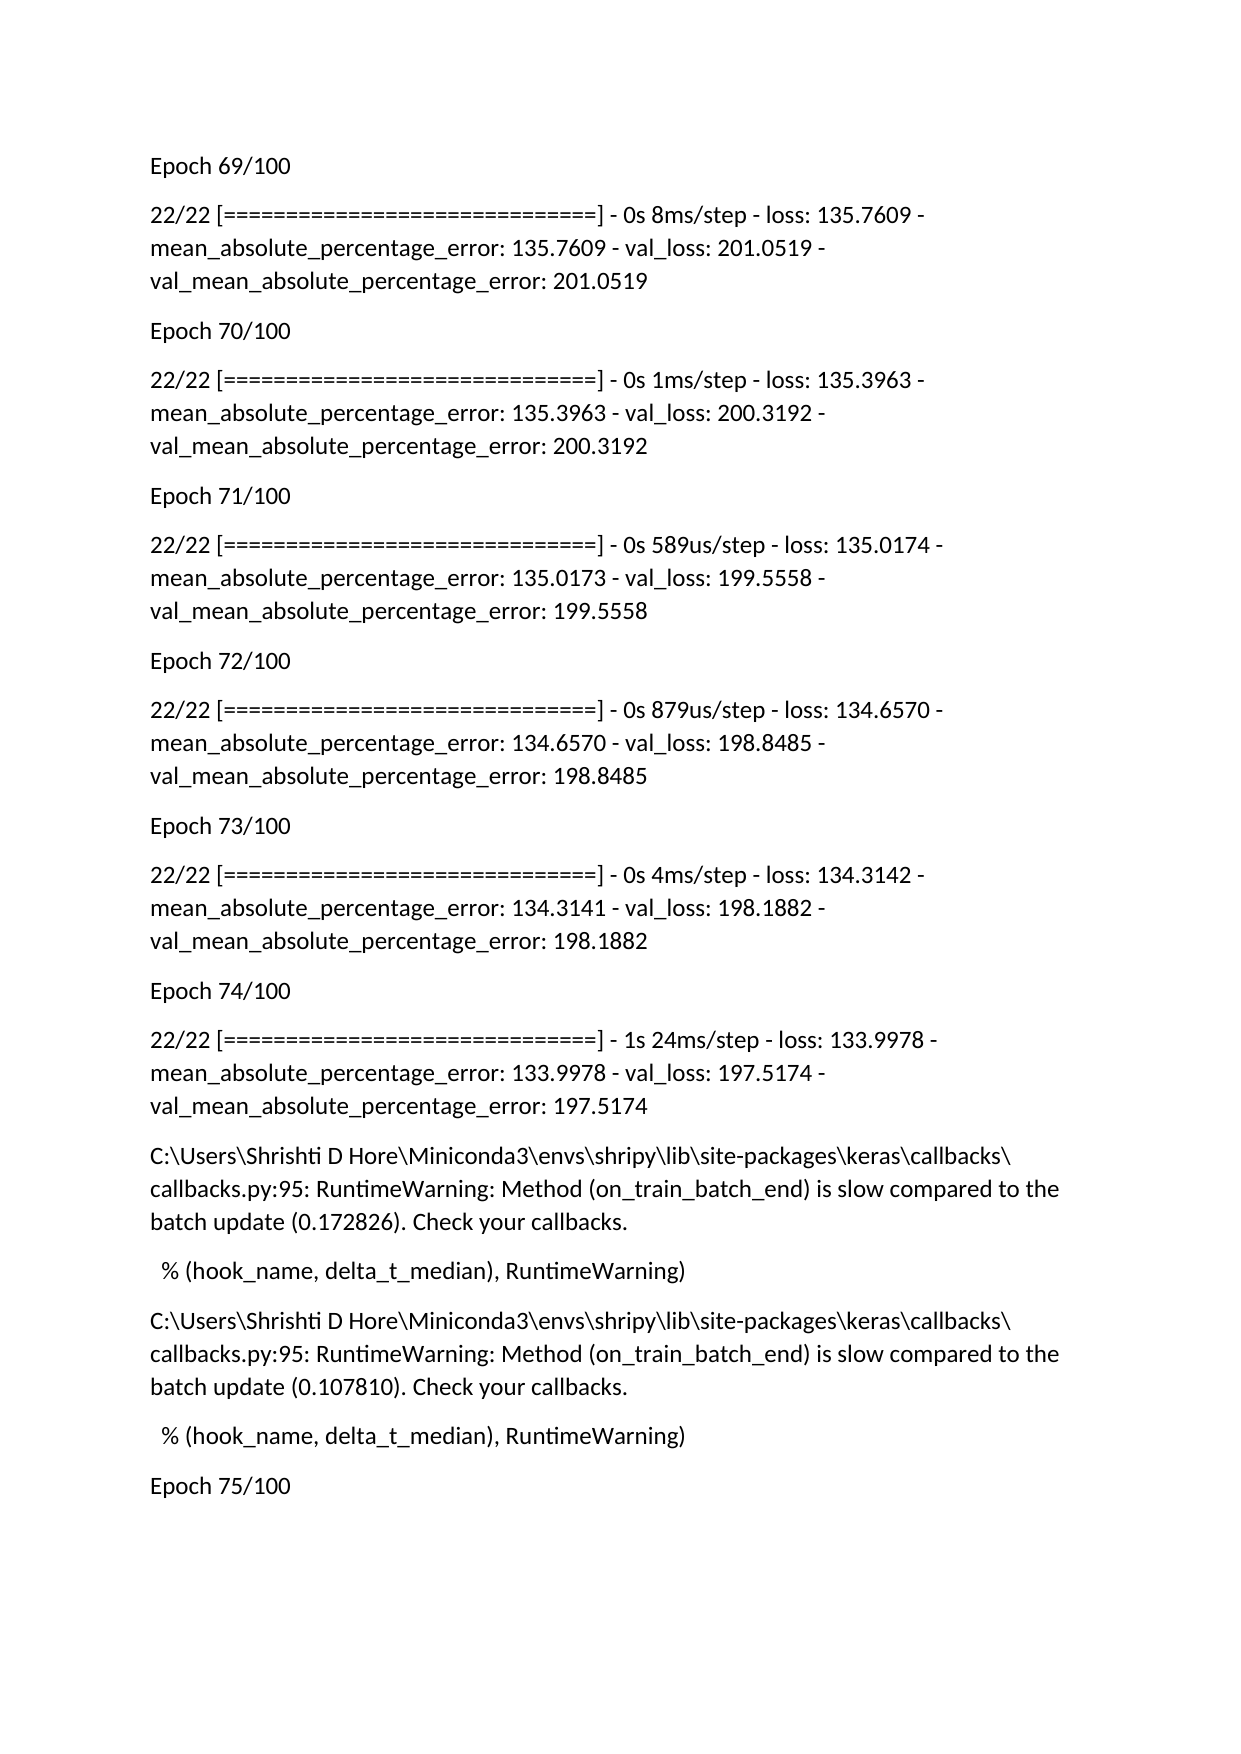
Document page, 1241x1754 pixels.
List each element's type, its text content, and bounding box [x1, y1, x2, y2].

text Epoch 74/100 [150, 975, 1090, 1006]
text C:\Users\Shrishti D Hore\Miniconda3\envs\shripy\lib\site-packages\keras\callbacks\callbacks.py:95: RuntimeWarning: Method (on_train_batch_end) is slow compared to the batch update (0.107810). Check your callbacks. [150, 1305, 1090, 1401]
text Epoch 69/100 [150, 150, 1090, 181]
text % (hook_name, delta_t_median), RuntimeWarning) [150, 1420, 1090, 1451]
text 22/22 [==============================] - 0s 879us/step - loss: 134.6570 - mean_absolute_percentage_error: 134.6570 - val_loss: 198.8485 - val_mean_absolute_percentage_error: 198.8485 [150, 694, 1090, 791]
text Epoch 73/100 [150, 810, 1090, 841]
text Epoch 72/100 [150, 645, 1090, 676]
text 22/22 [==============================] - 0s 8ms/step - loss: 135.7609 - mean_absolute_percentage_error: 135.7609 - val_loss: 201.0519 - val_mean_absolute_percentage_error: 201.0519 [150, 199, 1090, 296]
text Epoch 75/100 [150, 1470, 1090, 1501]
text C:\Users\Shrishti D Hore\Miniconda3\envs\shripy\lib\site-packages\keras\callbacks\callbacks.py:95: RuntimeWarning: Method (on_train_batch_end) is slow compared to the batch update (0.172826). Check your callbacks. [150, 1140, 1090, 1236]
text 22/22 [==============================] - 1s 24ms/step - loss: 133.9978 - mean_absolute_percentage_error: 133.9978 - val_loss: 197.5174 - val_mean_absolute_percentage_error: 197.5174 [150, 1024, 1090, 1121]
text Epoch 71/100 [150, 480, 1090, 511]
text 22/22 [==============================] - 0s 1ms/step - loss: 135.3963 - mean_absolute_percentage_error: 135.3963 - val_loss: 200.3192 - val_mean_absolute_percentage_error: 200.3192 [150, 364, 1090, 461]
text 22/22 [==============================] - 0s 589us/step - loss: 135.0174 - mean_absolute_percentage_error: 135.0173 - val_loss: 199.5558 - val_mean_absolute_percentage_error: 199.5558 [150, 529, 1090, 626]
text % (hook_name, delta_t_median), RuntimeWarning) [150, 1255, 1090, 1286]
text 22/22 [==============================] - 0s 4ms/step - loss: 134.3142 - mean_absolute_percentage_error: 134.3141 - val_loss: 198.1882 - val_mean_absolute_percentage_error: 198.1882 [150, 859, 1090, 956]
text Epoch 70/100 [150, 315, 1090, 346]
